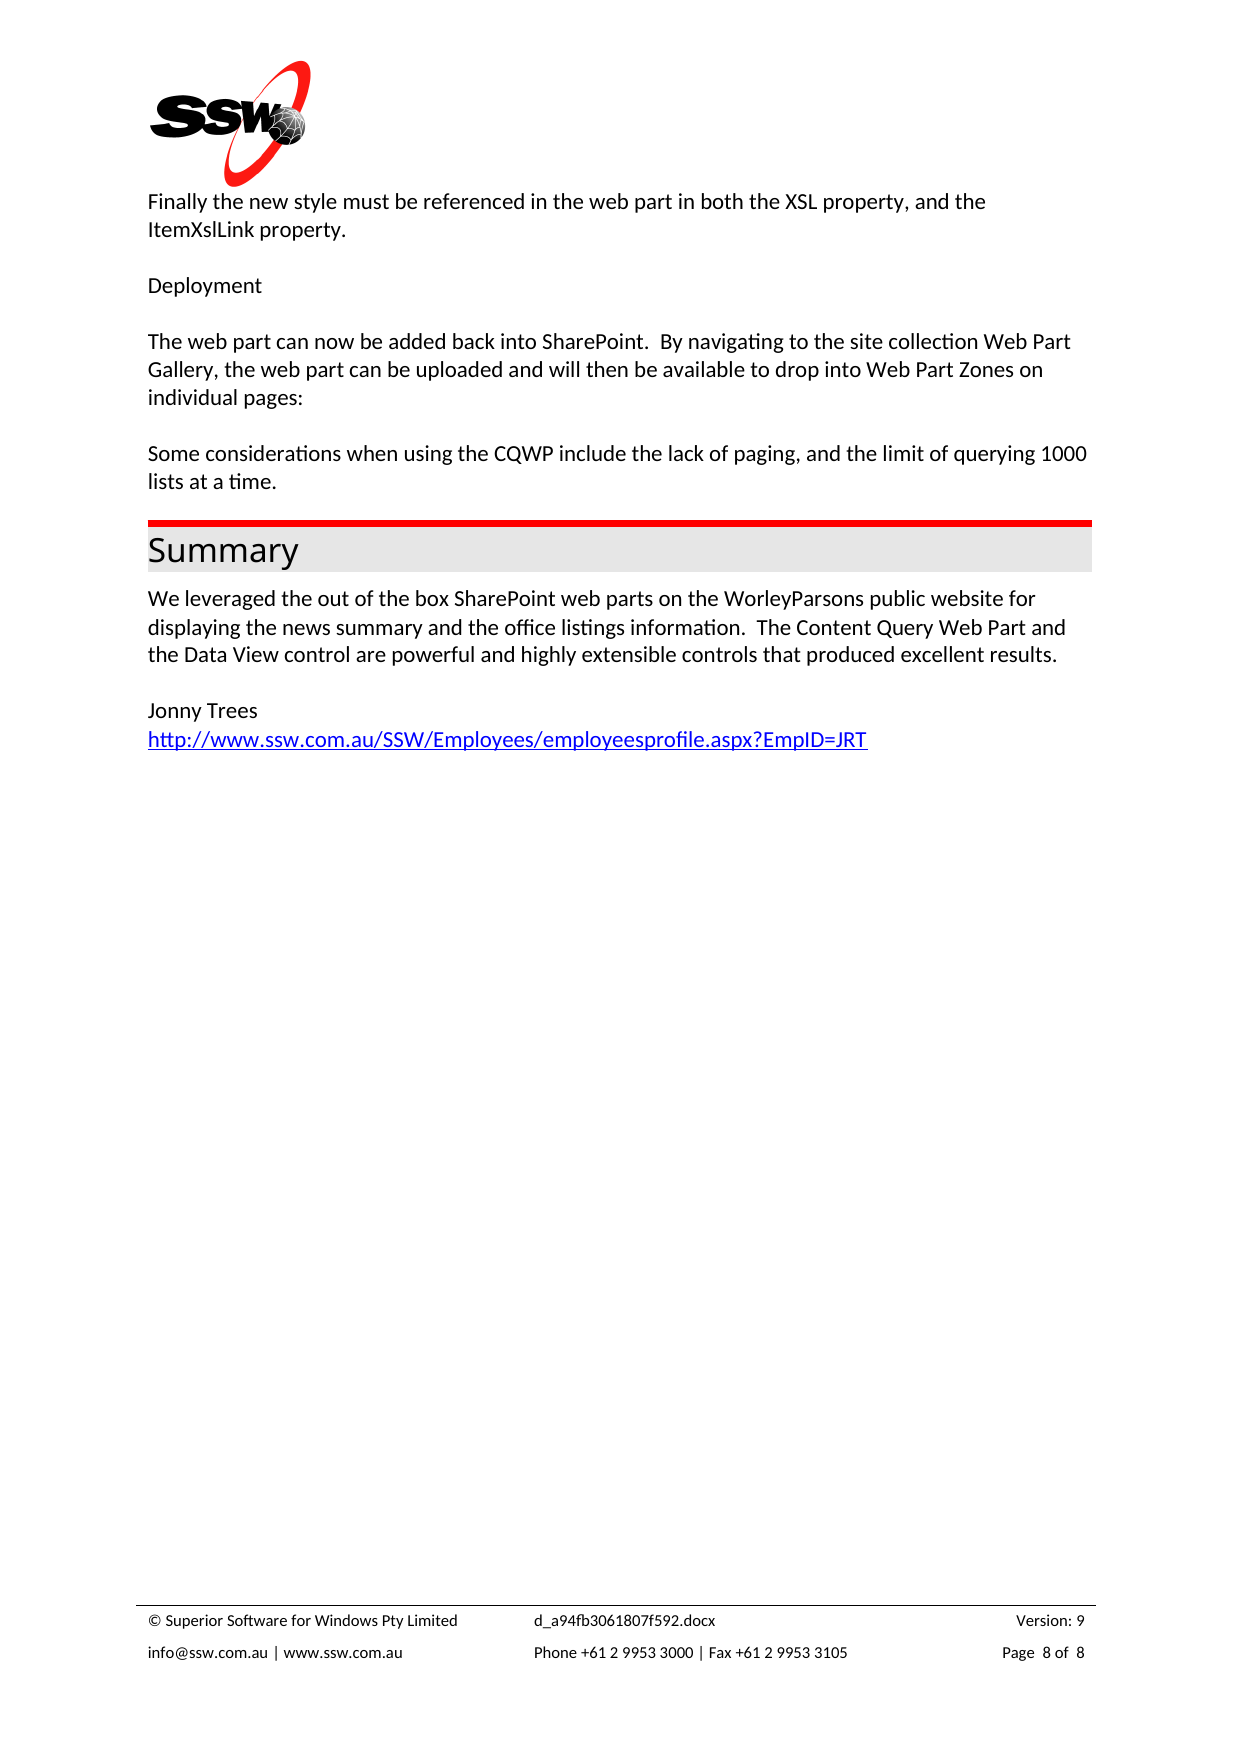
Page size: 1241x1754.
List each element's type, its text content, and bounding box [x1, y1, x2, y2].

text http://www.ssw.com.au/SSW/Employees/employeesprofile.aspx?EmpID=JRT [148, 725, 1092, 753]
subtitle Summary [148, 527, 1092, 572]
text We leveraged the out of the box SharePoint web parts on the WorleyParsons public website for displaying the news summary and the office listings information. The Content Query Web Part and the Data View control are powerful and highly extensible controls that produced excellent results. [148, 584, 1092, 669]
text Jonny Trees [148, 697, 1092, 725]
text Some considerations when using the CQWP include the lack of paging, and the limit of querying 1000 lists at a time. [148, 439, 1092, 495]
list Deployment The web part can now be added back into SharePoint. By navigating to the site collection Web Part Gallery, the web part can be uploaded and will then be available to drop into Web Part Zones on individual pages: [148, 271, 1092, 411]
picture [147, 59, 312, 188]
